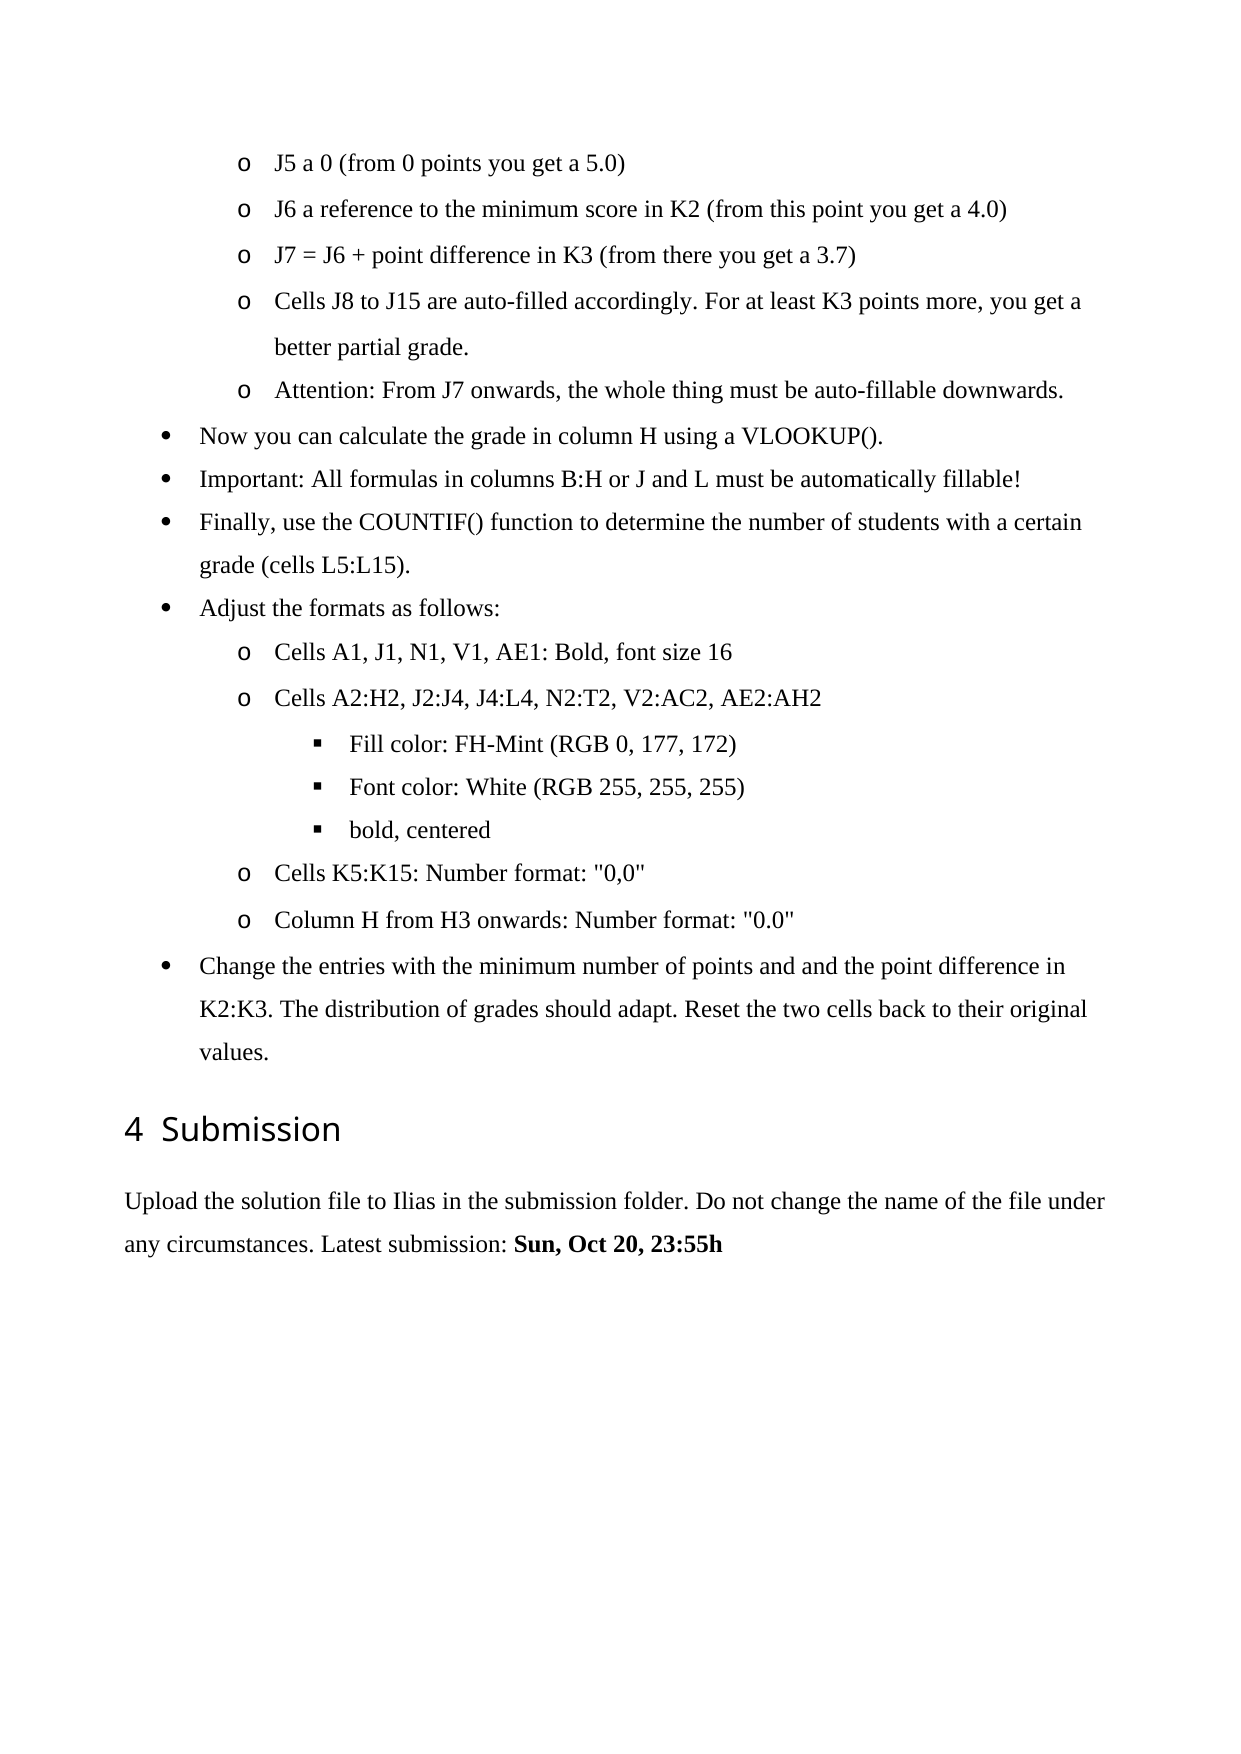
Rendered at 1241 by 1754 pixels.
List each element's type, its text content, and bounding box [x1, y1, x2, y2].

list Column H from H3 onwards: Number format: "0.0" [237, 905, 1122, 936]
list Cells A1, J1, N1, V1, AE1: Bold, font size 16 [237, 637, 1122, 667]
list Change the entries with the minimum number of points and and the point difference in K2:K3. The distribution of grades should adapt. Reset the two cells back to their original values. [162, 951, 1122, 1066]
list Adjust the formats as follows: [162, 593, 1122, 622]
list Important: All formulas in columns B:H or J and L must be automatically fillable! [162, 464, 1122, 493]
text Upload the solution file to Ilias in the submission folder. Do not change the name of the file under any circumstances. Latest submission: Sun, Oct 20, 23:55h [124, 1186, 1122, 1258]
list J5 a 0 (from 0 points you get a 5.0) [237, 148, 1122, 178]
list Fill color: FH-Mint (RGB 0, 177, 172) [312, 729, 1122, 758]
list Now you can calculate the grade in column H using a VLOOKUP(). [162, 421, 1122, 450]
list Attention: From J7 onwards, the whole thing must be auto-fillable downwards. [237, 375, 1122, 406]
list Cells K5:K15: Number format: "0,0" [237, 858, 1122, 889]
list Cells J8 to J15 are auto-filled accordingly. For at least K3 points more, you get a better partial grade. [237, 286, 1122, 360]
list Finally, use the COUNTIF() function to determine the number of students with a certain grade (cells L5:L15). [162, 507, 1122, 579]
list Cells A2:H2, J2:J4, J4:L4, N2:T2, V2:AC2, AE2:AH2 [237, 683, 1122, 714]
list J6 a reference to the minimum score in K2 (from this point you get a 4.0) [237, 194, 1122, 225]
subtitle Submission [124, 1105, 1122, 1151]
list bold, centered [312, 815, 1122, 844]
list Font color: White (RGB 255, 255, 255) [312, 772, 1122, 801]
list J7 = J6 + point difference in K3 (from there you get a 3.7) [237, 240, 1122, 271]
